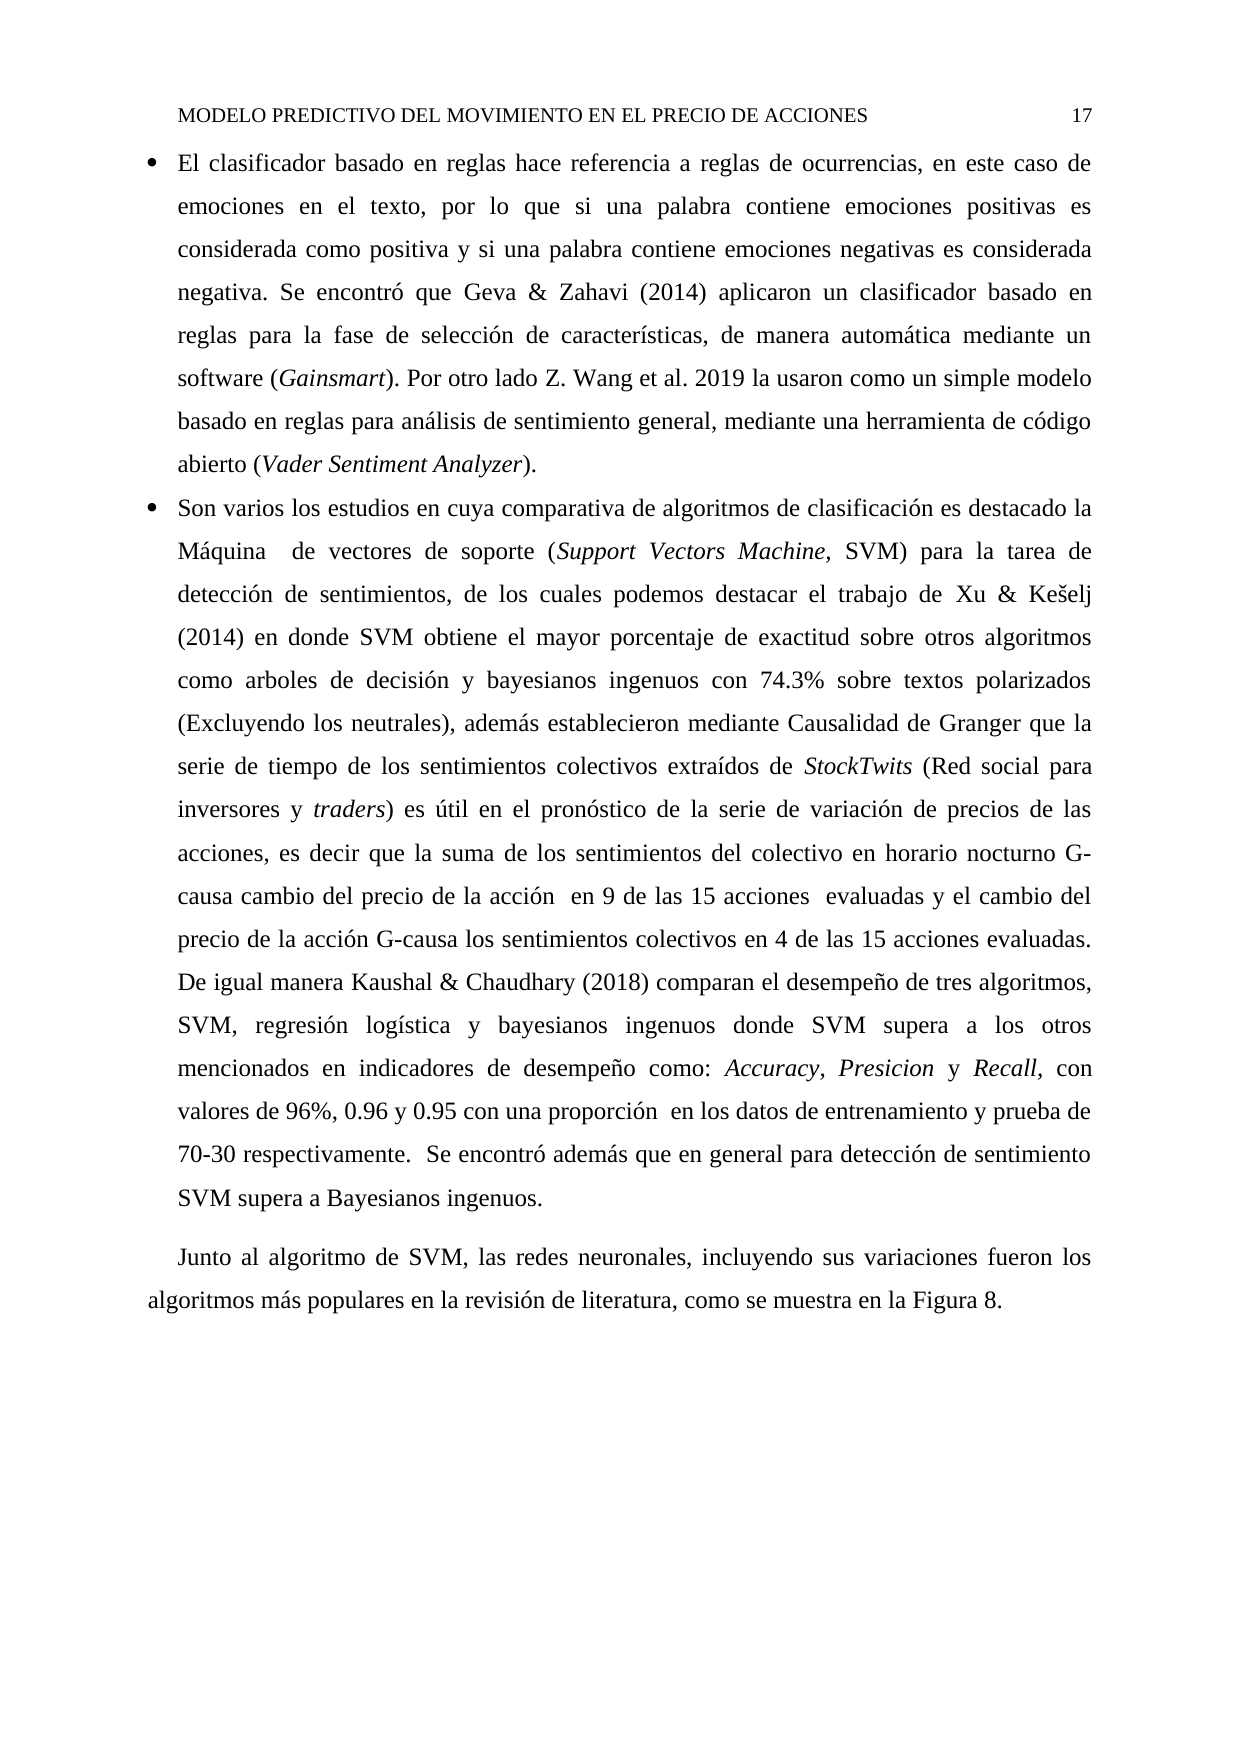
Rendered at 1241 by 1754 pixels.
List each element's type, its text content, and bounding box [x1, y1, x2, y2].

text Junto al algoritmo de SVM, las redes neuronales, incluyendo sus variaciones fueron los algoritmos más populares en la revisión de literatura, como se muestra en la Figura 8. [148, 1242, 1092, 1314]
list El clasificador basado en reglas hace referencia a reglas de ocurrencias, en este caso de emociones en el texto, por lo que si una palabra contiene emociones positivas es considerada como positiva y si una palabra contiene emociones negativas es considerada negativa. Se encontró que Geva & Zahavi (2014) aplicaron un clasificador basado en reglas para la fase de selección de características, de manera automática mediante un software (Gainsmart). Por otro lado Z. Wang et al. 2019 la usaron como un simple modelo basado en reglas para análisis de sentimiento general, mediante una herramienta de código abierto (Vader Sentiment Analyzer). [148, 148, 1092, 478]
list Son varios los estudios en cuya comparativa de algoritmos de clasificación es destacado la Máquina de vectores de soporte (Support Vectors Machine, SVM) para la tarea de detección de sentimientos, de los cuales podemos destacar el trabajo de Xu & Kešelj (2014) en donde SVM obtiene el mayor porcentaje de exactitud sobre otros algoritmos como arboles de decisión y bayesianos ingenuos con 74.3% sobre textos polarizados (Excluyendo los neutrales), además establecieron mediante Causalidad de Granger que la serie de tiempo de los sentimientos colectivos extraídos de StockTwits (Red social para inversores y traders) es útil en el pronóstico de la serie de variación de precios de las acciones, es decir que la suma de los sentimientos del colectivo en horario nocturno G-causa cambio del precio de la acción en 9 de las 15 acciones evaluadas y el cambio del precio de la acción G-causa los sentimientos colectivos en 4 de las 15 acciones evaluadas. De igual manera Kaushal & Chaudhary (2018) comparan el desempeño de tres algoritmos, SVM, regresión logística y bayesianos ingenuos donde SVM supera a los otros mencionados en indicadores de desempeño como: Accuracy, Presicion y Recall, con valores de 96%, 0.96 y 0.95 con una proporción en los datos de entrenamiento y prueba de 70-30 respectivamente. Se encontró además que en general para detección de sentimiento SVM supera a Bayesianos ingenuos. [148, 493, 1092, 1211]
